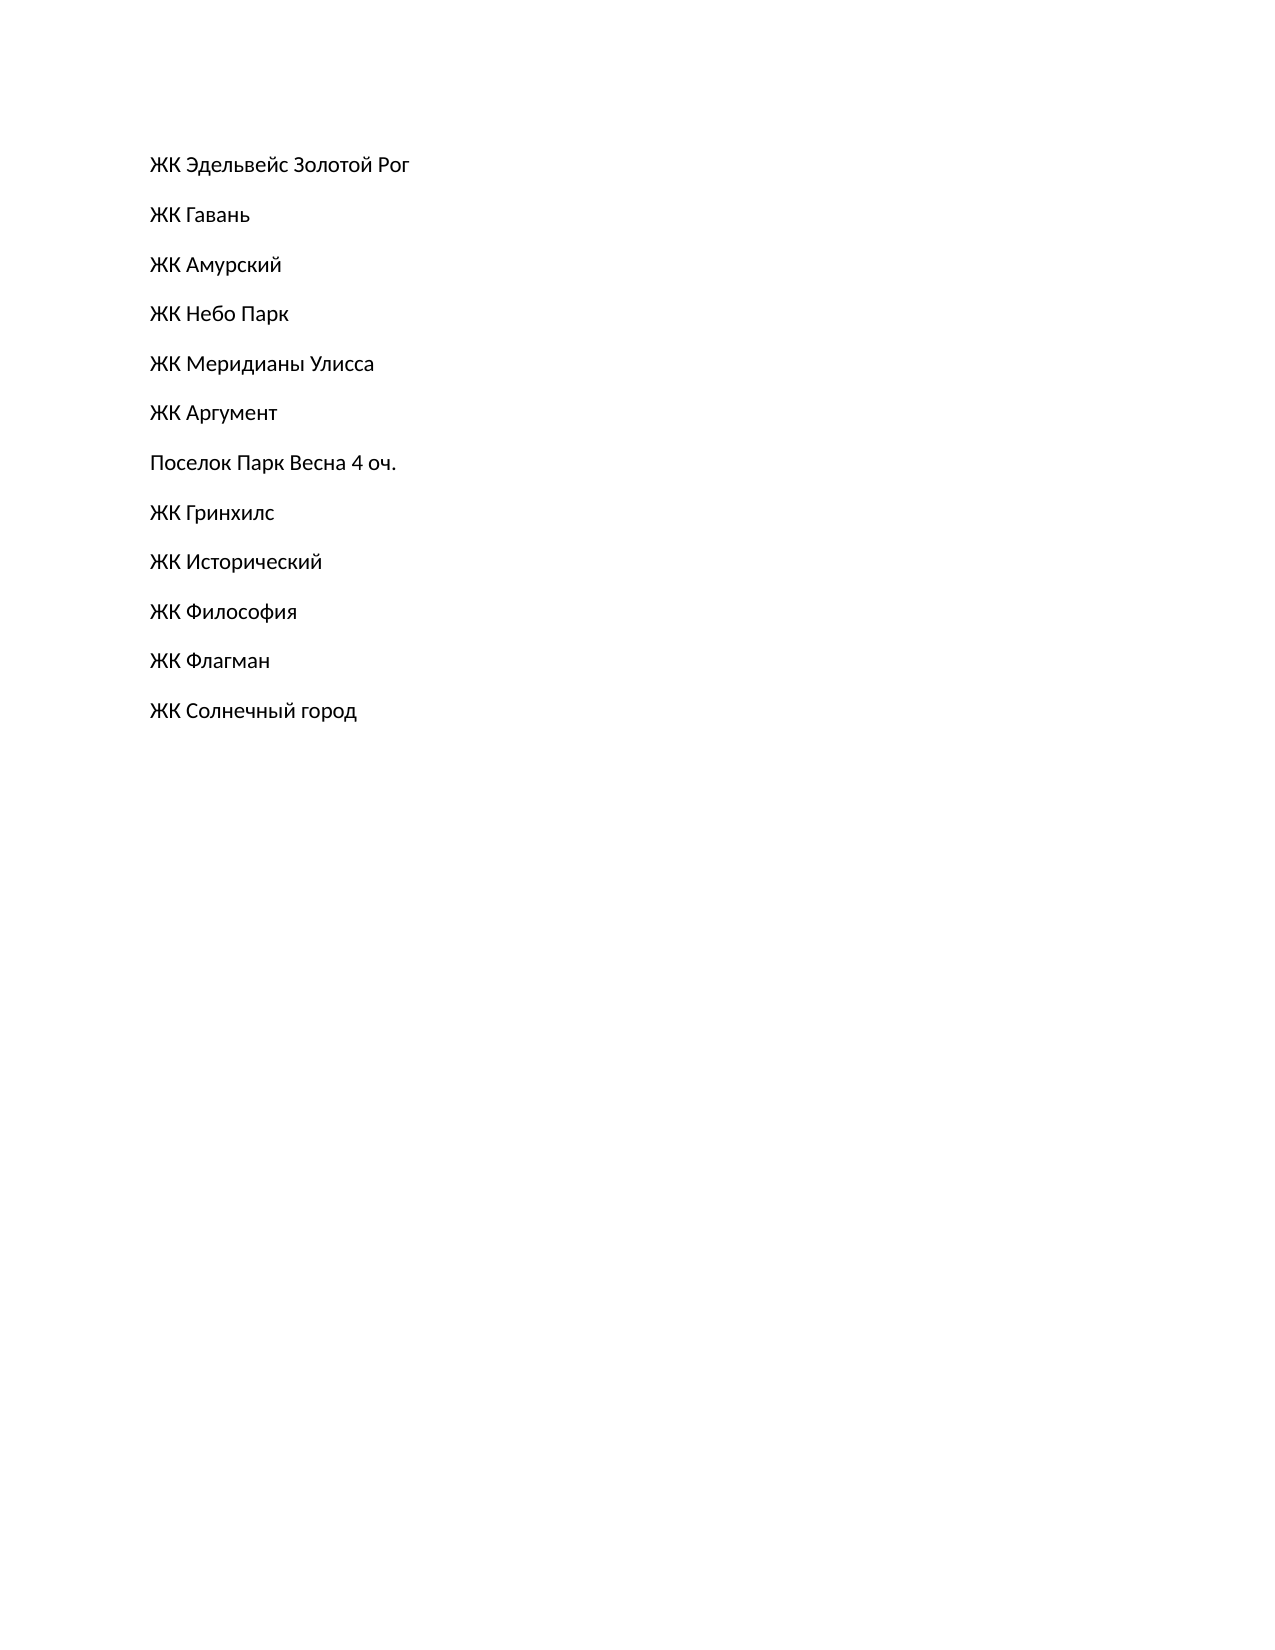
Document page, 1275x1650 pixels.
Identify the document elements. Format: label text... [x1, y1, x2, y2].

text ЖК Исторический [150, 547, 1125, 575]
text ЖК Гринхилс [150, 497, 1125, 526]
text ЖК Эдельвейс Золотой Рог [150, 150, 1125, 179]
text ЖК Флагман [150, 646, 1125, 674]
text ЖК Гавань [150, 199, 1125, 228]
text ЖК Амурский [150, 249, 1125, 278]
text ЖК Солнечный город [150, 695, 1125, 724]
text ЖК Аргумент [150, 398, 1125, 427]
text ЖК Философия [150, 596, 1125, 625]
text ЖК Меридианы Улисса [150, 348, 1125, 377]
text ЖК Небо Парк [150, 299, 1125, 327]
text Поселок Парк Весна 4 оч. [150, 447, 1125, 476]
